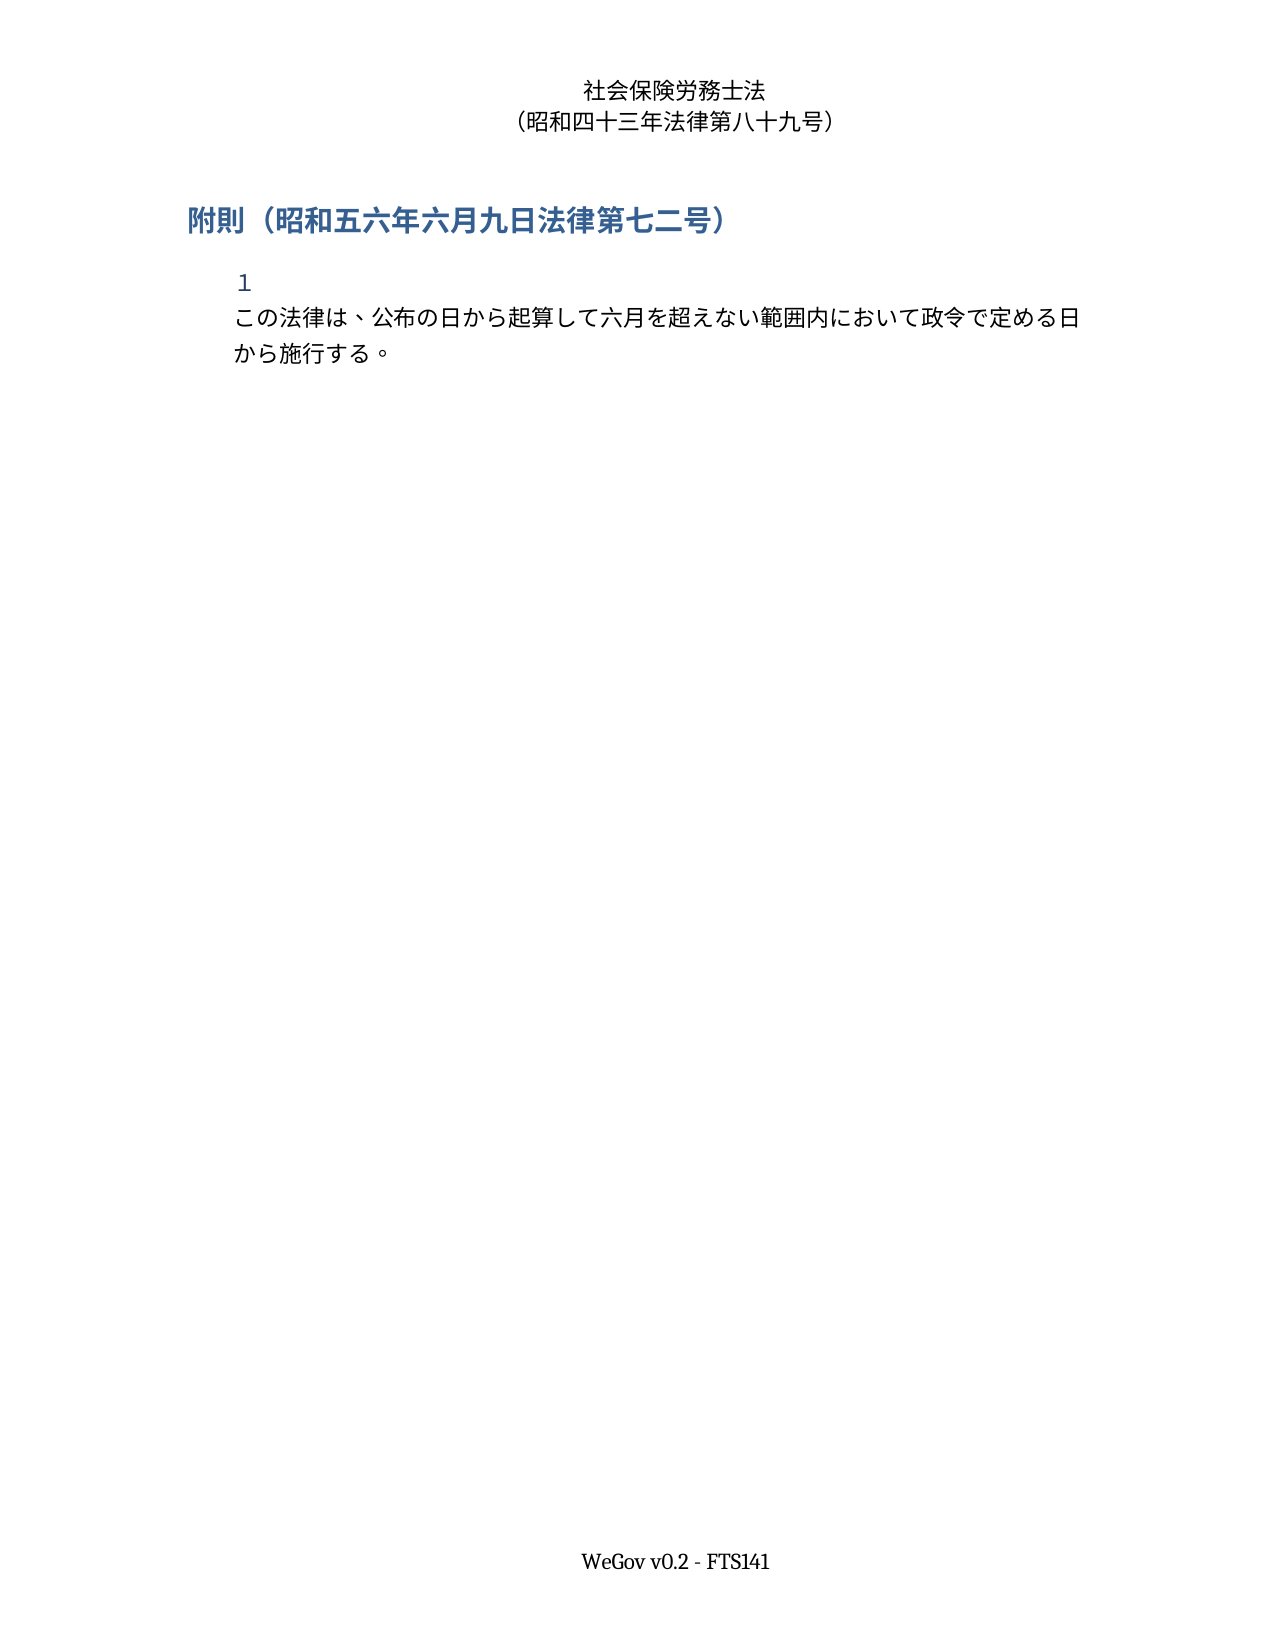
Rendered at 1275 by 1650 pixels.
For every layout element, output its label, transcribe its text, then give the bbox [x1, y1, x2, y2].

subtitle 附則（昭和五六年六月九日法律第七二号） [187, 200, 1087, 240]
subtitle １ [233, 266, 1087, 298]
text この法律は、公布の日から起算して六月を超えない範囲内において政令で定める日から施行する。 [233, 302, 1087, 369]
